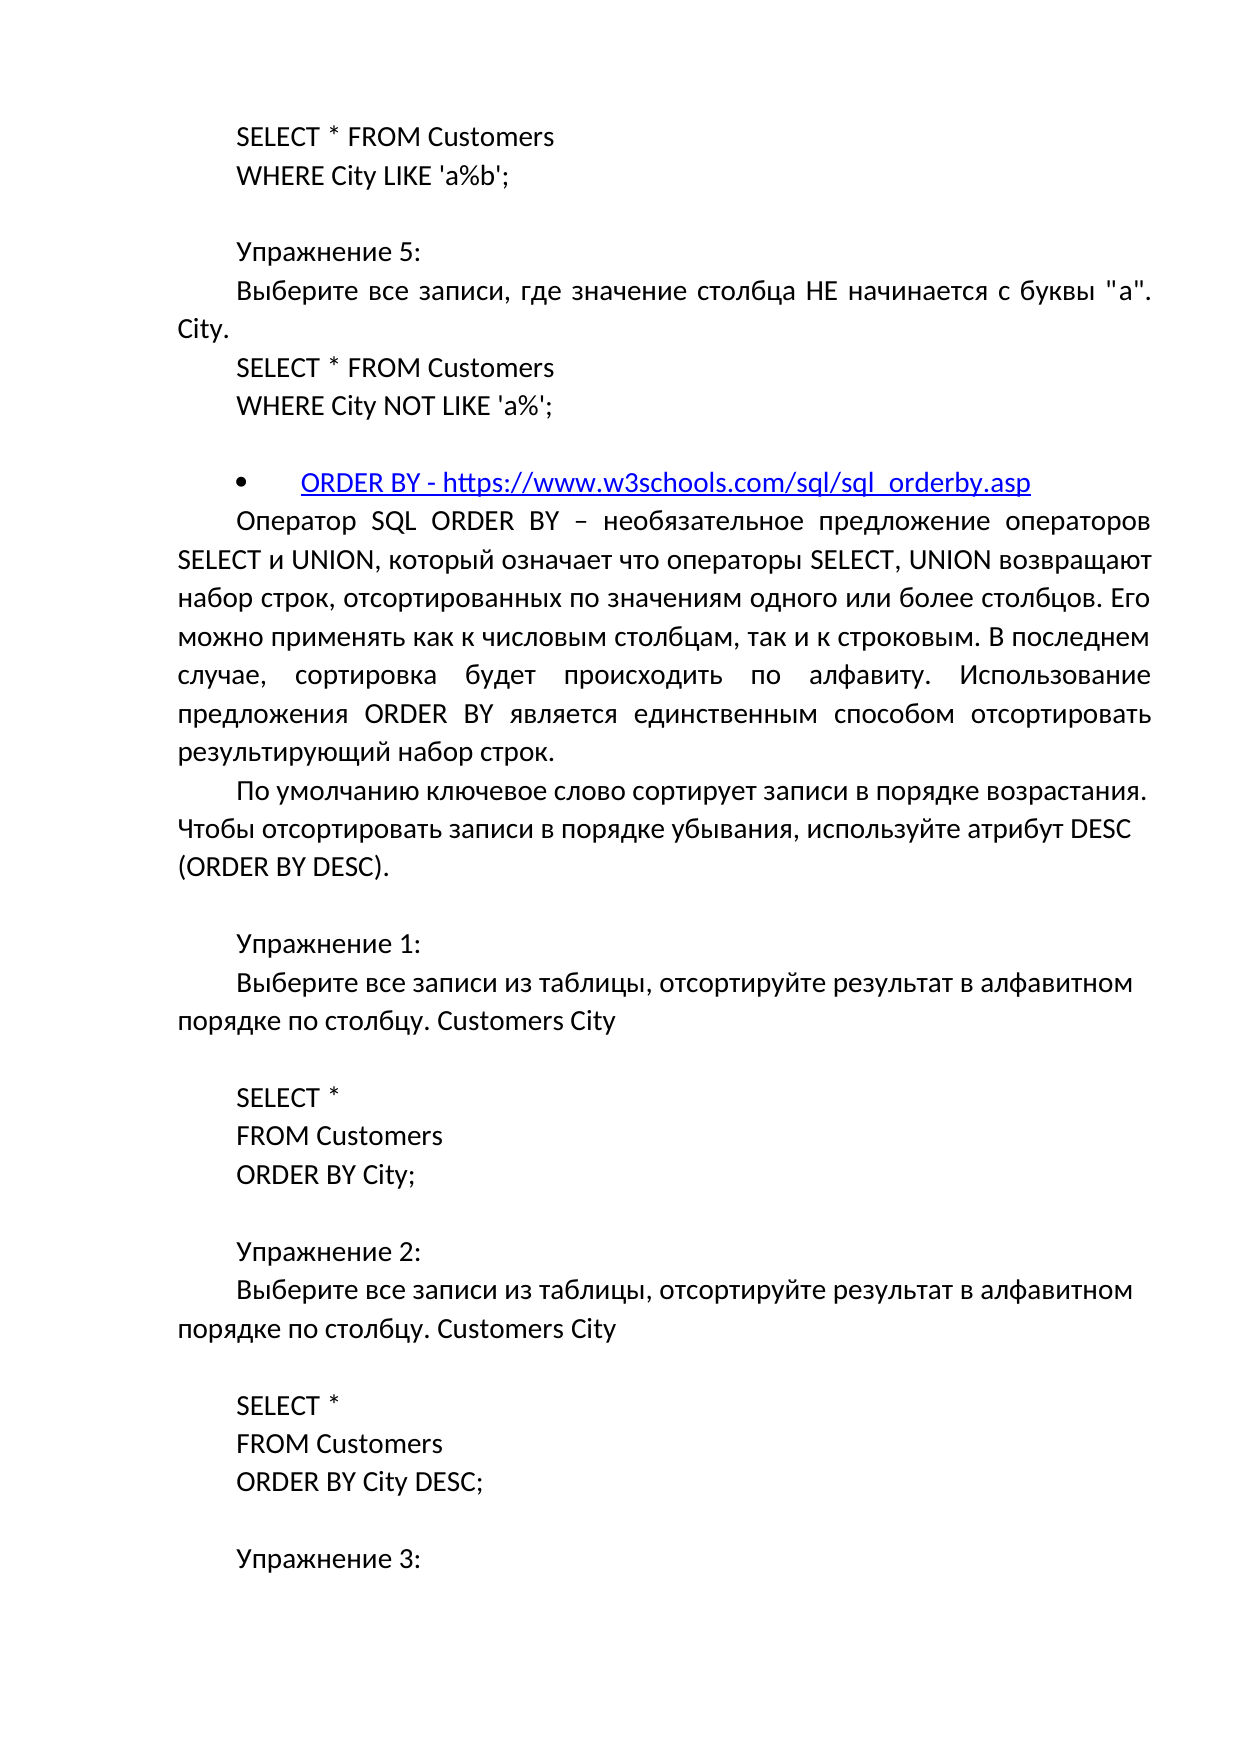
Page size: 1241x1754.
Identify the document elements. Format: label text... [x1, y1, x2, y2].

list Упражнение 2: [177, 1233, 1152, 1268]
list Упражнение 1: [177, 925, 1152, 961]
list Упражнение 5: [177, 233, 1152, 269]
list Выберите все записи из таблицы, отсортируйте результат в алфавитном порядке по столбцу. Customers City [177, 1271, 1152, 1345]
list ORDER BY - https://www.w3schools.com/sql/sql_orderby.asp [177, 464, 1152, 500]
list SELECT * FROM Customers [177, 118, 1152, 154]
list Оператор SQL ORDER BY – необязательное предложение операторов SELECT и UNION, который означает что операторы SELECT, UNION возвращают набор строк, отсортированных по значениям одного или более столбцов. Его можно применять как к числовым столбцам, так и к строковым. В последнем случае, сортировка будет происходить по алфавиту. Использование предложения ORDER BY является единственным способом отсортировать результирующий набор строк. [177, 502, 1152, 769]
list FROM Customers [177, 1117, 1152, 1153]
list ORDER BY City; [177, 1156, 1152, 1192]
list Упражнение 3: [177, 1540, 1152, 1576]
list Выберите все записи, где значение столбца НЕ начинается с буквы "a". City. [177, 272, 1152, 346]
list SELECT * [177, 1387, 1152, 1422]
list SELECT * [177, 1079, 1152, 1115]
list WHERE City LIKE 'a%b'; [177, 157, 1152, 192]
list WHERE City NOT LIKE 'a%'; [177, 387, 1152, 423]
list SELECT * FROM Customers [177, 349, 1152, 384]
list Выберите все записи из таблицы, отсортируйте результат в алфавитном порядке по столбцу. Customers City [177, 964, 1152, 1038]
list По умолчанию ключевое слово сортирует записи в порядке возрастания. Чтобы отсортировать записи в порядке убывания, используйте атрибут DESC (ORDER BY DESC). [177, 772, 1152, 884]
list FROM Customers [177, 1425, 1152, 1461]
list ORDER BY City DESC; [177, 1463, 1152, 1499]
